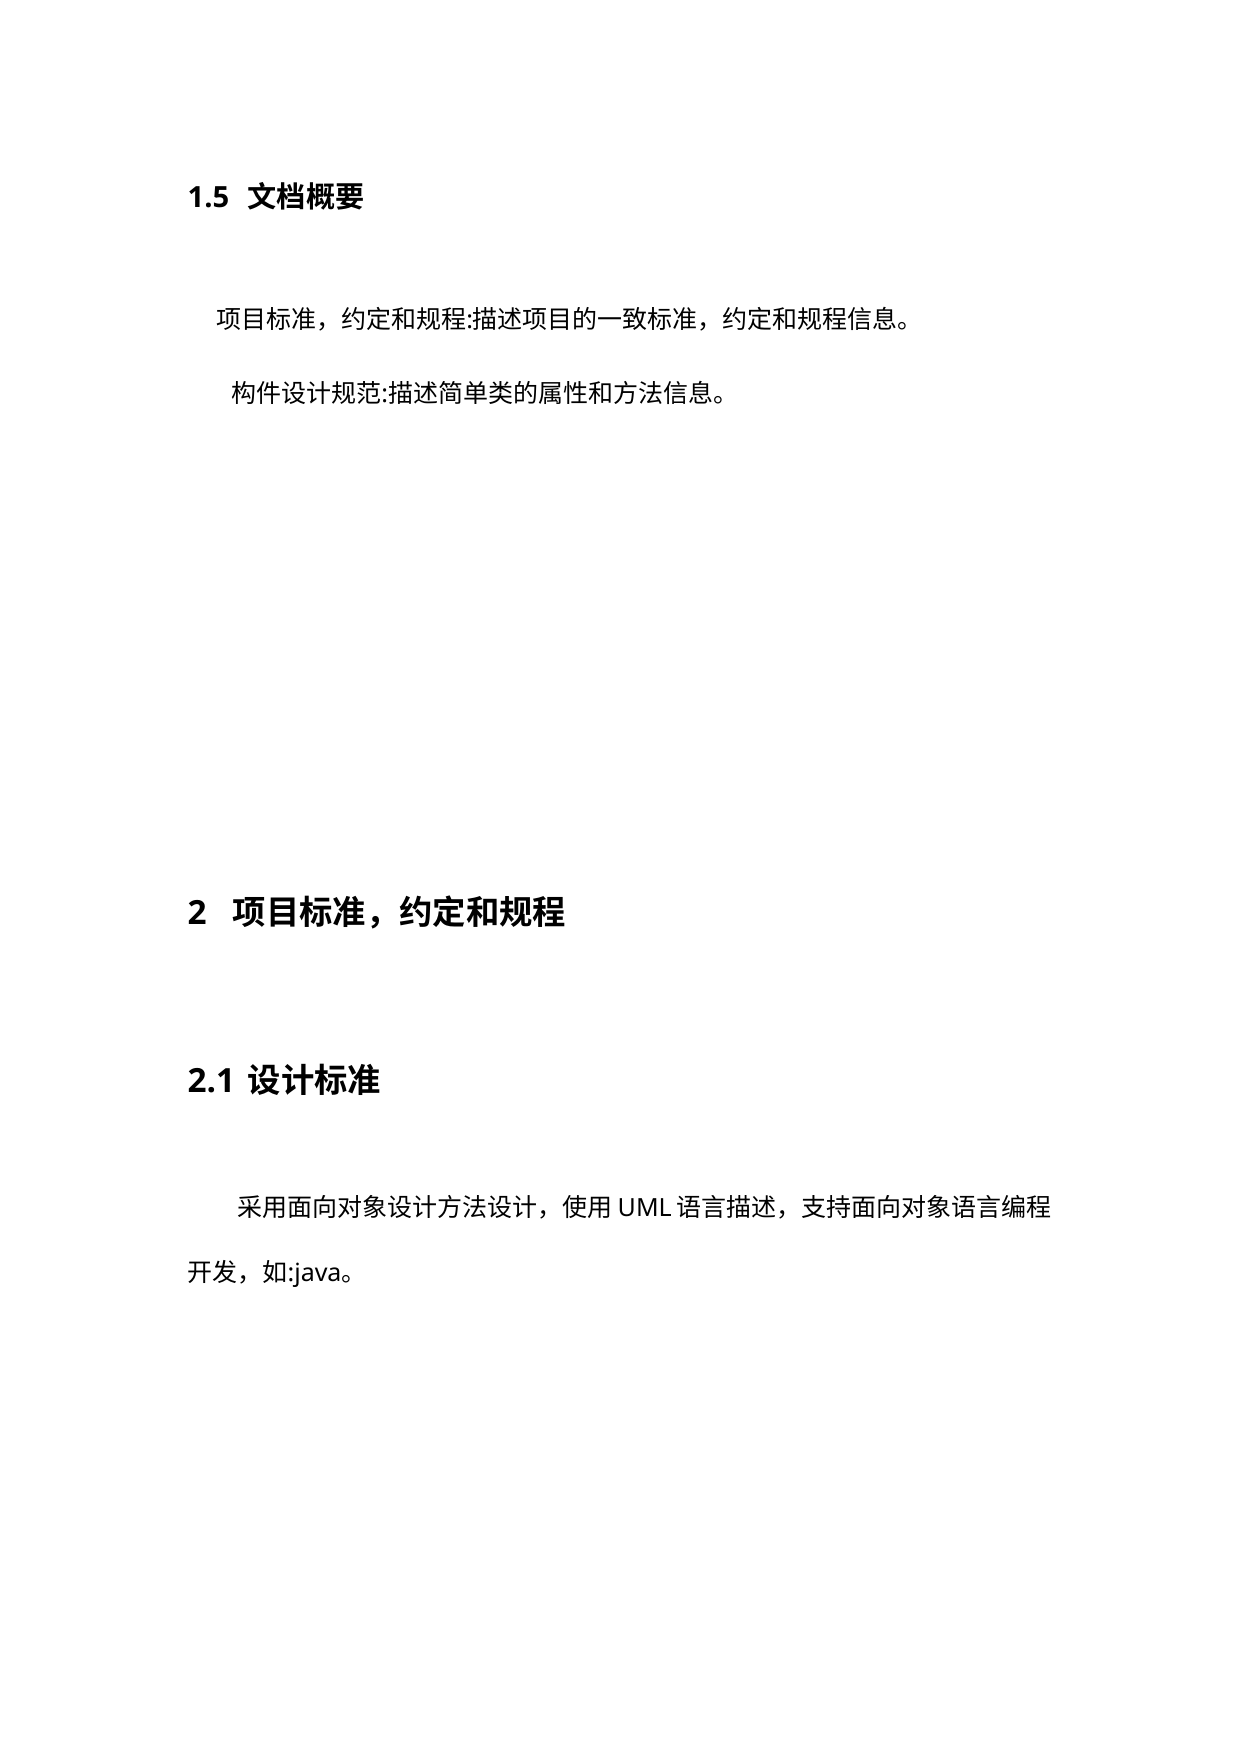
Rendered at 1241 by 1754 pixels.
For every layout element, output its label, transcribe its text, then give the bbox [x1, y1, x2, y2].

text 采用面向对象设计方法设计，使用UML语言描述，支持面向对象语言编程开发，如:java。 [187, 1173, 1053, 1303]
text 项目标准，约定和规程:描述项目的一致标准，约定和规程信息。 [187, 285, 1053, 350]
subtitle 文档概要 [187, 162, 1053, 227]
subtitle 设计标准 [187, 1046, 1053, 1111]
subtitle 项目标准，约定和规程 [187, 878, 1053, 943]
text 构件设计规范:描述简单类的属性和方法信息。 [187, 359, 1053, 424]
